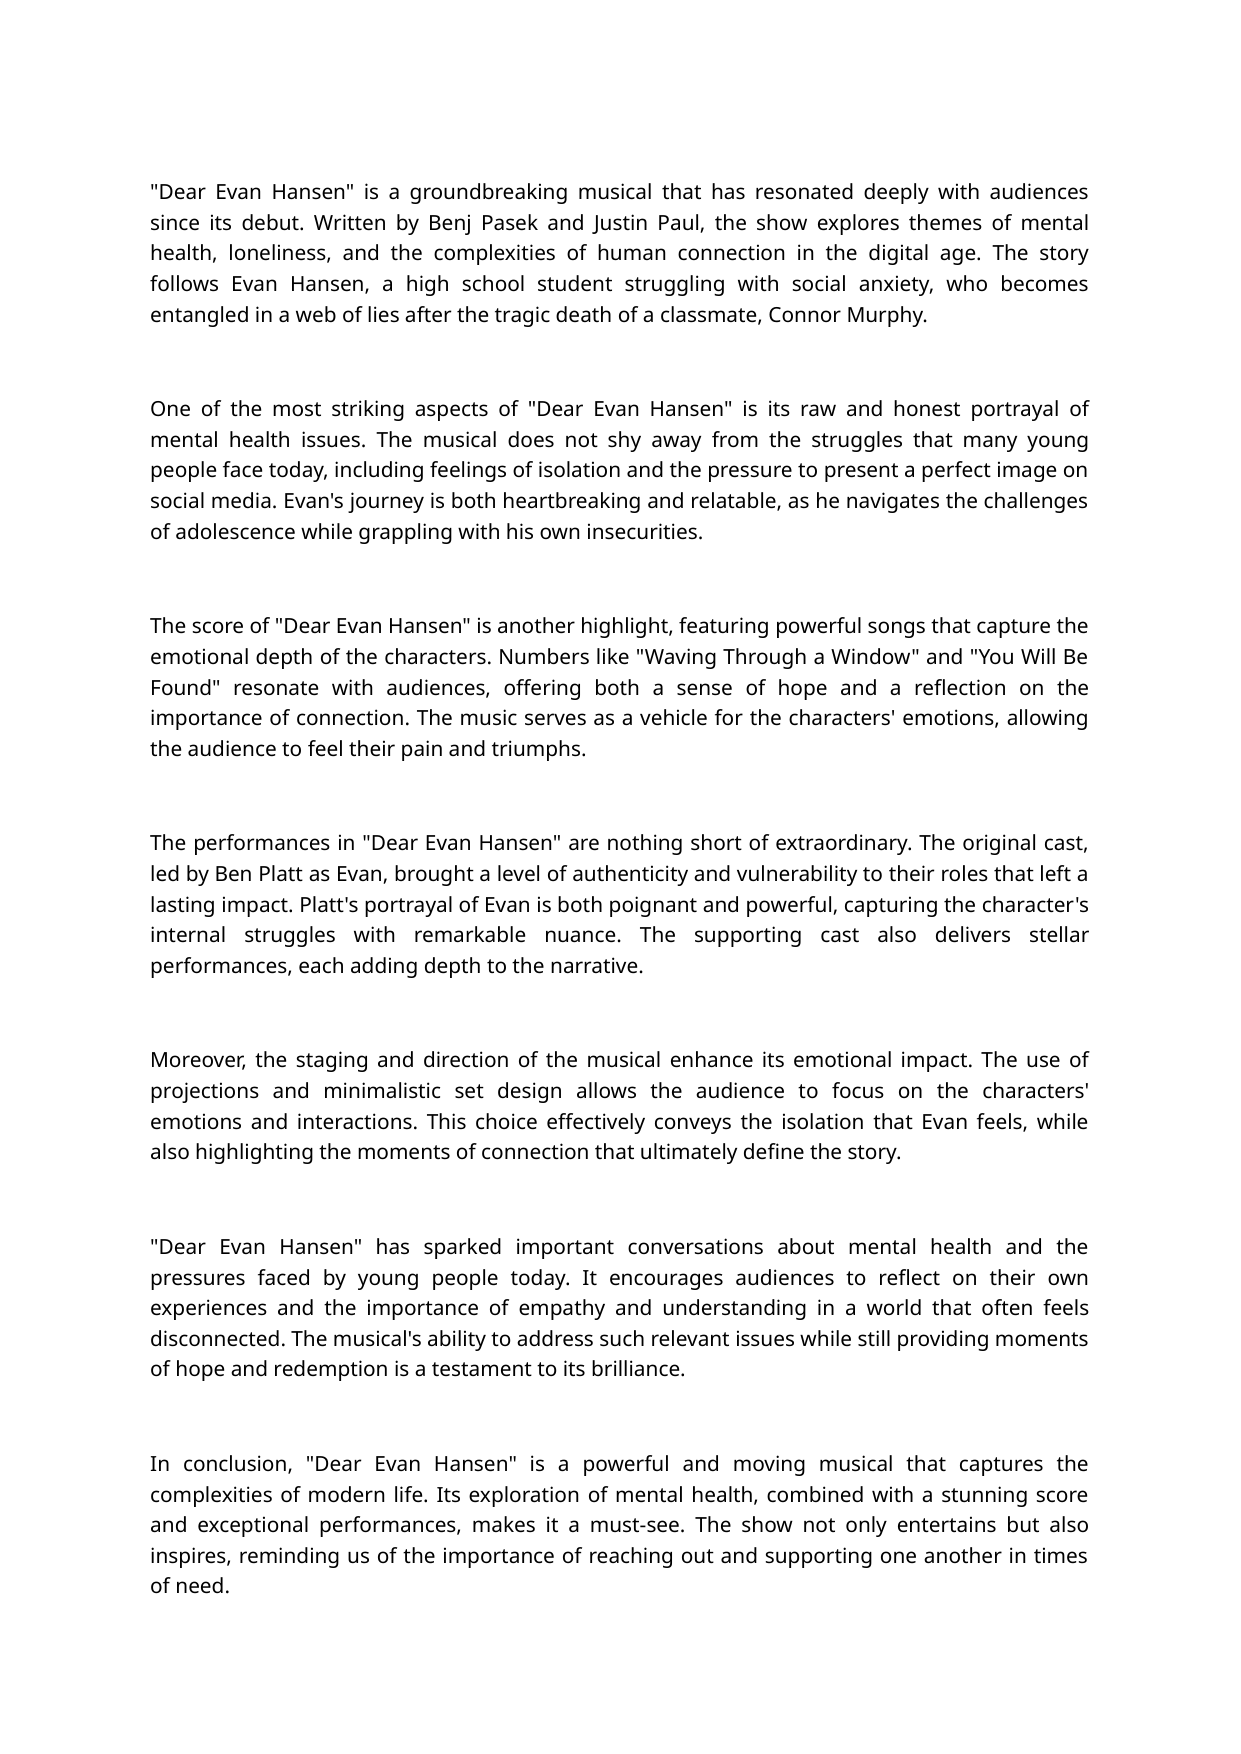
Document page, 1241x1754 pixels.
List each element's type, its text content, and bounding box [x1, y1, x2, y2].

text In conclusion, "Dear Evan Hansen" is a powerful and moving musical that captures the complexities of modern life. Its exploration of mental health, combined with a stunning score and exceptional performances, makes it a must-see. The show not only entertains but also inspires, reminding us of the importance of reaching out and supporting one another in times of need. [150, 1449, 1090, 1600]
text The performances in "Dear Evan Hansen" are nothing short of extraordinary. The original cast, led by Ben Platt as Evan, brought a level of authenticity and vulnerability to their roles that left a lasting impact. Platt's portrayal of Evan is both poignant and powerful, capturing the character's internal struggles with remarkable nuance. The supporting cast also delivers stellar performances, each adding depth to the narrative. [150, 828, 1090, 979]
text One of the most striking aspects of "Dear Evan Hansen" is its raw and honest portrayal of mental health issues. The musical does not shy away from the struggles that many young people face today, including feelings of isolation and the pressure to present a perfect image on social media. Evan's journey is both heartbreaking and relatable, as he navigates the challenges of adolescence while grappling with his own insecurities. [150, 394, 1090, 545]
text Moreover, the staging and direction of the musical enhance its emotional impact. The use of projections and minimalistic set design allows the audience to focus on the characters' emotions and interactions. This choice effectively conveys the isolation that Evan feels, while also highlighting the moments of connection that ultimately define the story. [150, 1046, 1090, 1166]
text The score of "Dear Evan Hansen" is another highlight, featuring powerful songs that capture the emotional depth of the characters. Numbers like "Waving Through a Window" and "You Will Be Found" resonate with audiences, offering both a sense of hope and a reflection on the importance of connection. The music serves as a vehicle for the characters' emotions, allowing the audience to feel their pain and triumphs. [150, 611, 1090, 762]
text "Dear Evan Hansen" has sparked important conversations about mental health and the pressures faced by young people today. It encourages audiences to reflect on their own experiences and the importance of empathy and understanding in a world that often feels disconnected. The musical's ability to address such relevant issues while still providing moments of hope and redemption is a testament to its brilliance. [150, 1232, 1090, 1383]
text "Dear Evan Hansen" is a groundbreaking musical that has resonated deeply with audiences since its debut. Written by Benj Pasek and Justin Paul, the show explores themes of mental health, loneliness, and the complexities of human connection in the digital age. The story follows Evan Hansen, a high school student struggling with social anxiety, who becomes entangled in a web of lies after the tragic death of a classmate, Connor Murphy. [150, 177, 1090, 328]
